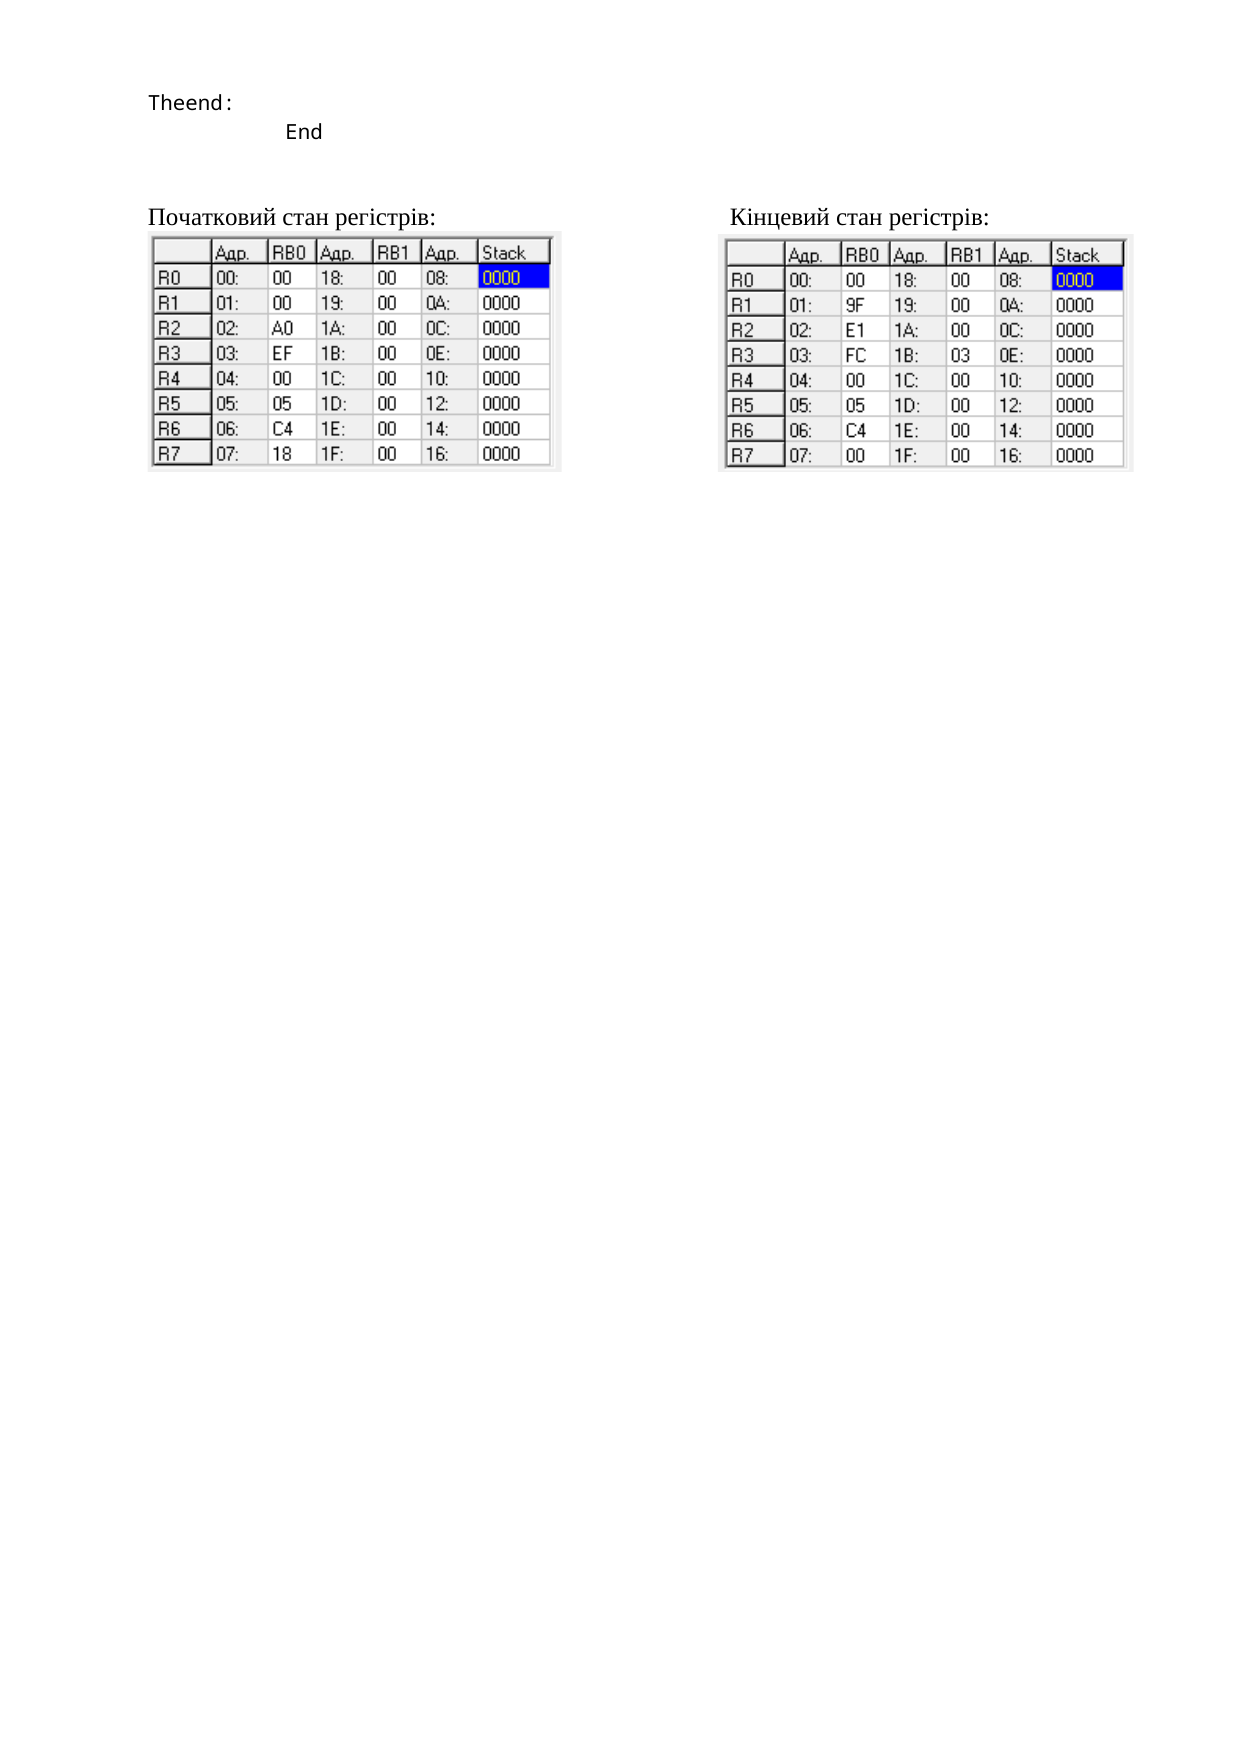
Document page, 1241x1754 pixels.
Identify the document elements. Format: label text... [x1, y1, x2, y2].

text End [148, 117, 1152, 145]
text Theend: [148, 88, 1152, 117]
text Початковий стан регістрів: Кінцевий стан регістрів: [148, 202, 1152, 231]
picture [717, 234, 1134, 472]
picture [147, 231, 562, 472]
